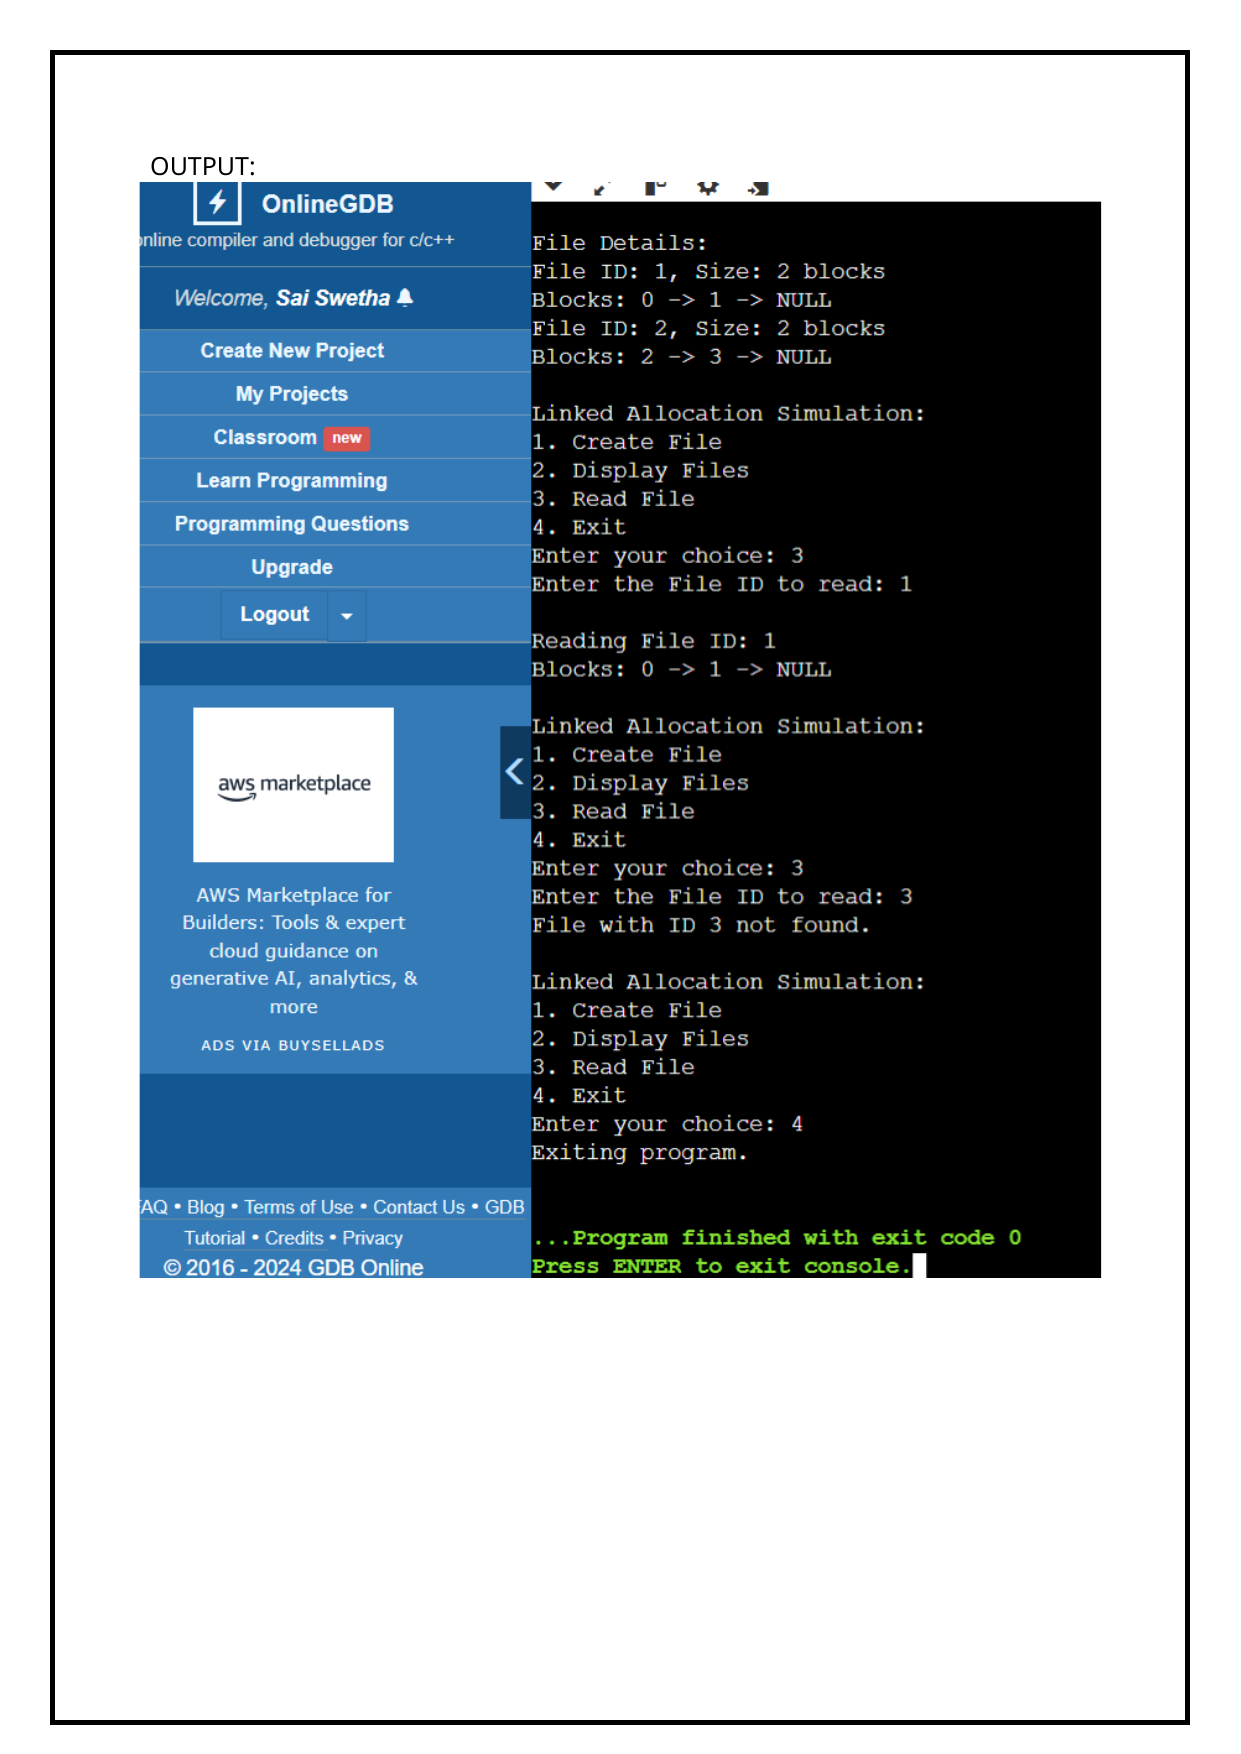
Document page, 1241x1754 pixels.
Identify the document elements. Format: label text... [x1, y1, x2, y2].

picture [139, 182, 1102, 1278]
text OUTPUT: [150, 148, 1101, 182]
